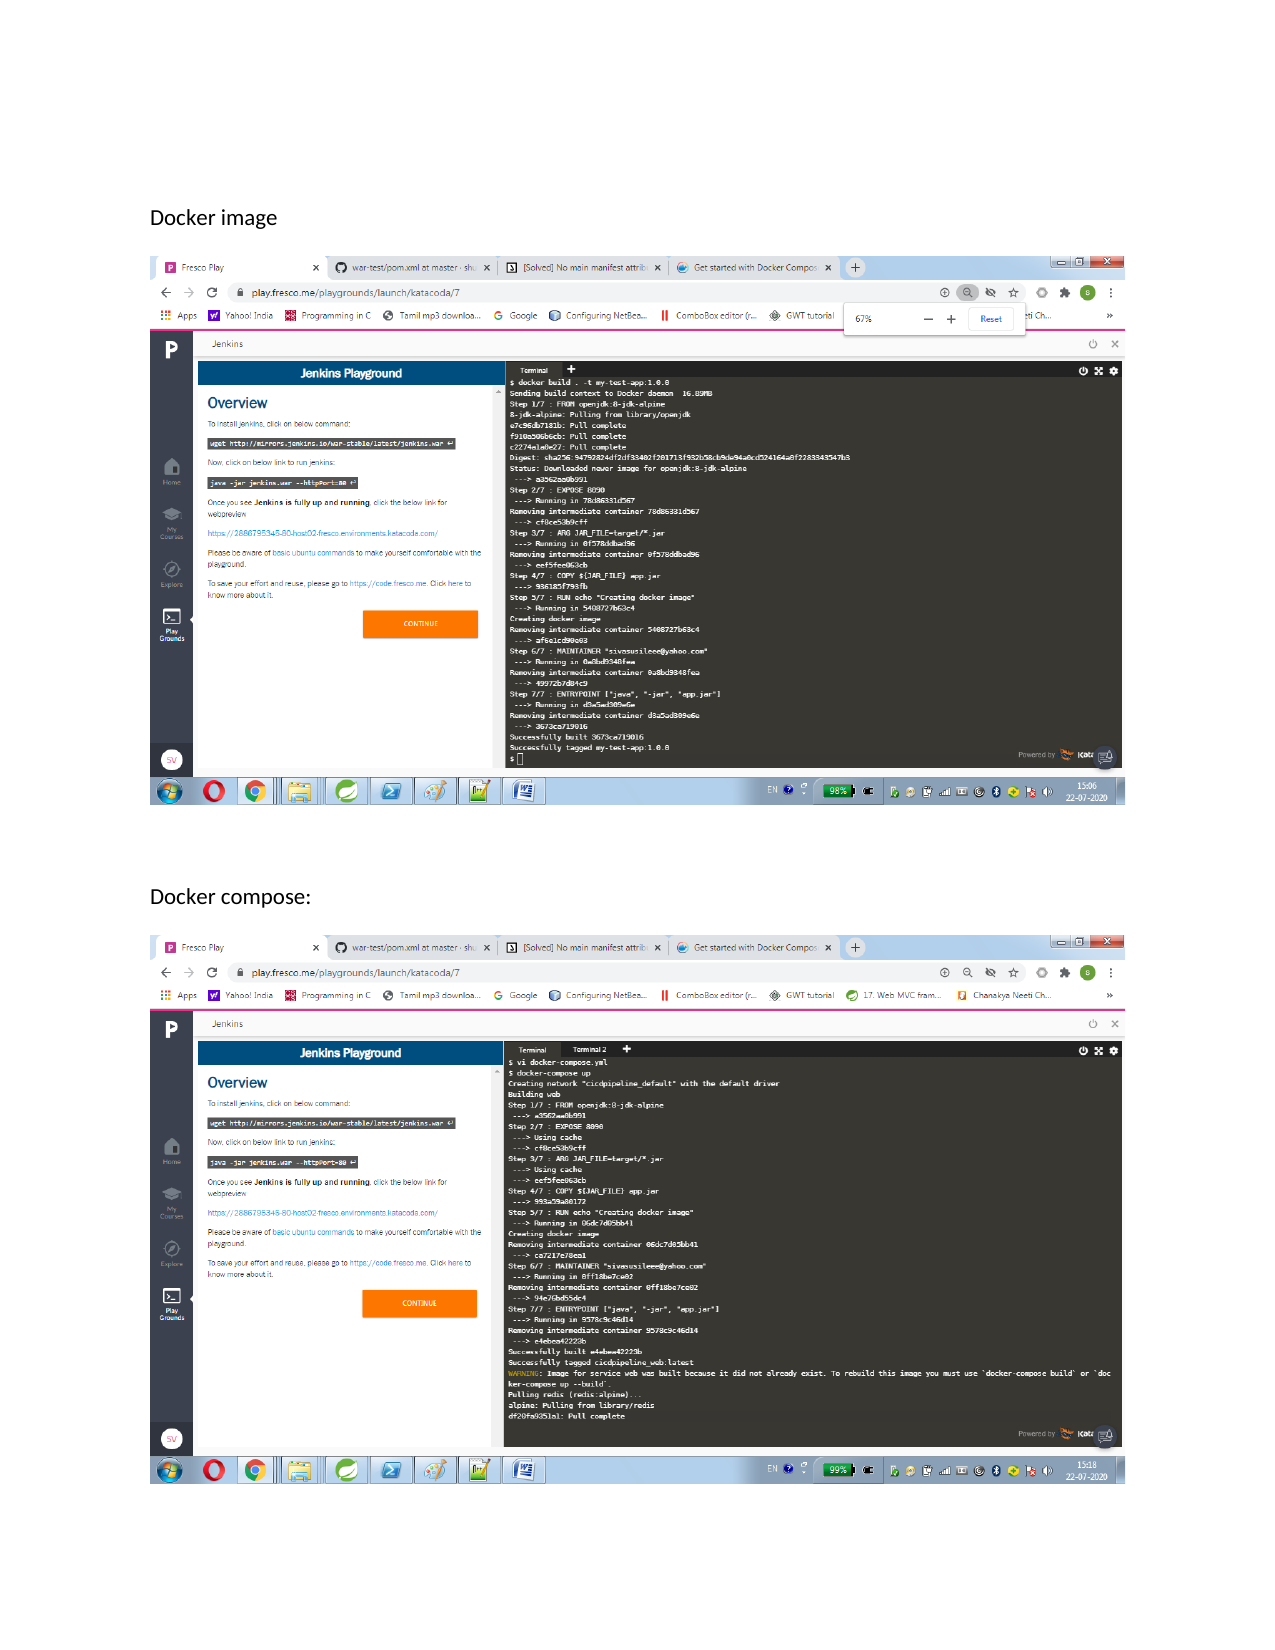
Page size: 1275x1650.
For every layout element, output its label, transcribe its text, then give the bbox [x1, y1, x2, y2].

text Docker compose: [150, 882, 1125, 910]
text Docker image [150, 203, 1125, 231]
picture [150, 256, 1125, 805]
picture [150, 935, 1125, 1484]
